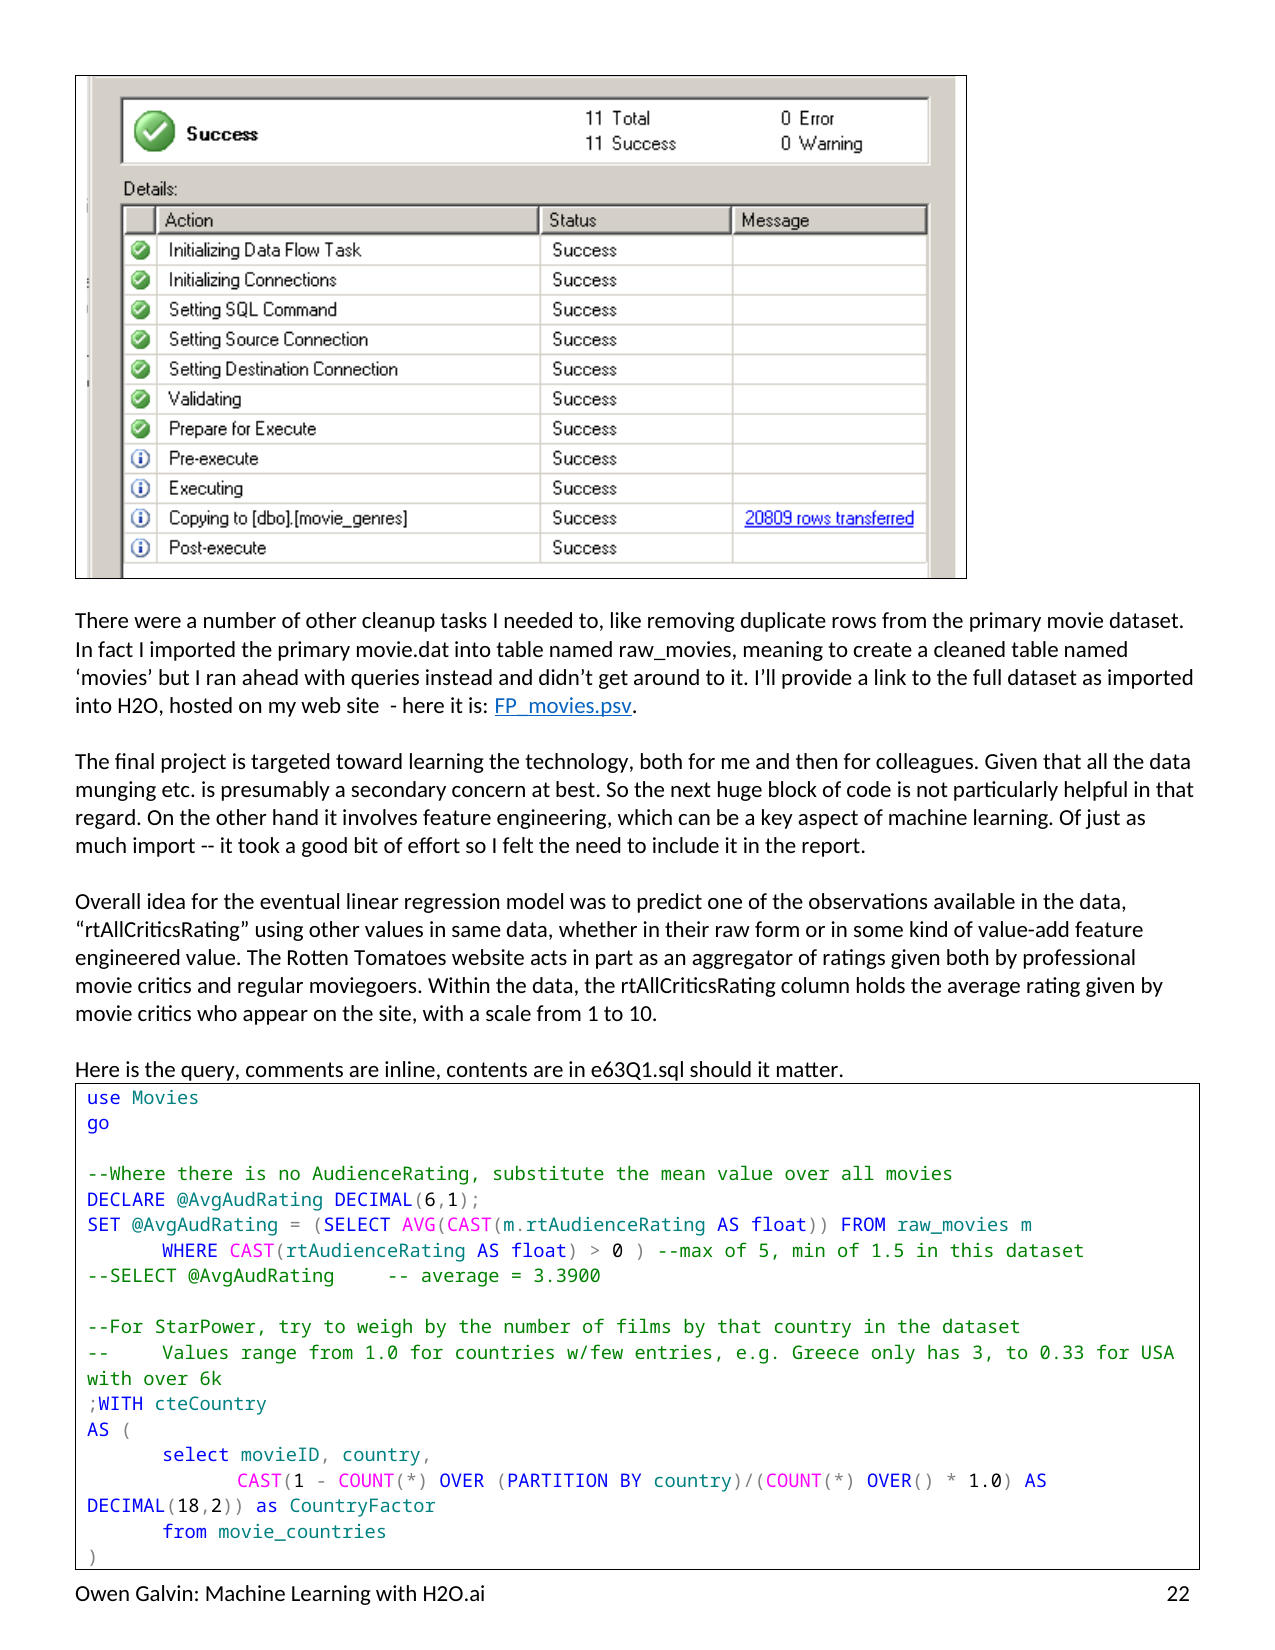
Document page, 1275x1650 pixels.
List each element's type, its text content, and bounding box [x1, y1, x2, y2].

text Overall idea for the eventual linear regression model was to predict one of the observations available in the data, “rtAllCriticsRating” using other values in same data, whether in their raw form or in some kind of value-add feature engineered value. The Rotten Tomatoes website acts in part as an aggregator of ratings given both by professional movie critics and regular moviegoers. Within the data, the rtAllCriticsRating column holds the average rating given by movie critics who appear on the site, with a scale from 1 to 10. [75, 887, 1200, 1027]
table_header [76, 1084, 1199, 1569]
text There were a number of other cleanup tasks I needed to, like removing duplicate rows from the primary movie dataset. In fact I imported the primary movie.dat into table named raw_movies, meaning to create a cleaned table named ‘movies’ but I ran ahead with queries instead and didn’t get around to it. I’ll provide a link to the full dataset as imported into H2O, hosted on my web site - here it is: FP_movies.psv. [75, 607, 1200, 719]
text The final project is targeted toward learning the technology, both for me and then for colleagues. Given that all the data munging etc. is presumably a secondary concern at best. So the next huge block of code is not particularly helpful in that regard. On the other hand it involves feature engineering, which can be a key aspect of machine learning. Of just as much import -- it took a good bit of effort so I felt the need to include it in the report. [75, 747, 1200, 859]
text Here is the query, comments are inline, contents are in e63Q1.sql should it matter. [75, 1055, 1200, 1083]
picture [86, 76, 956, 578]
table_header [76, 76, 86, 578]
table_header [956, 76, 966, 578]
